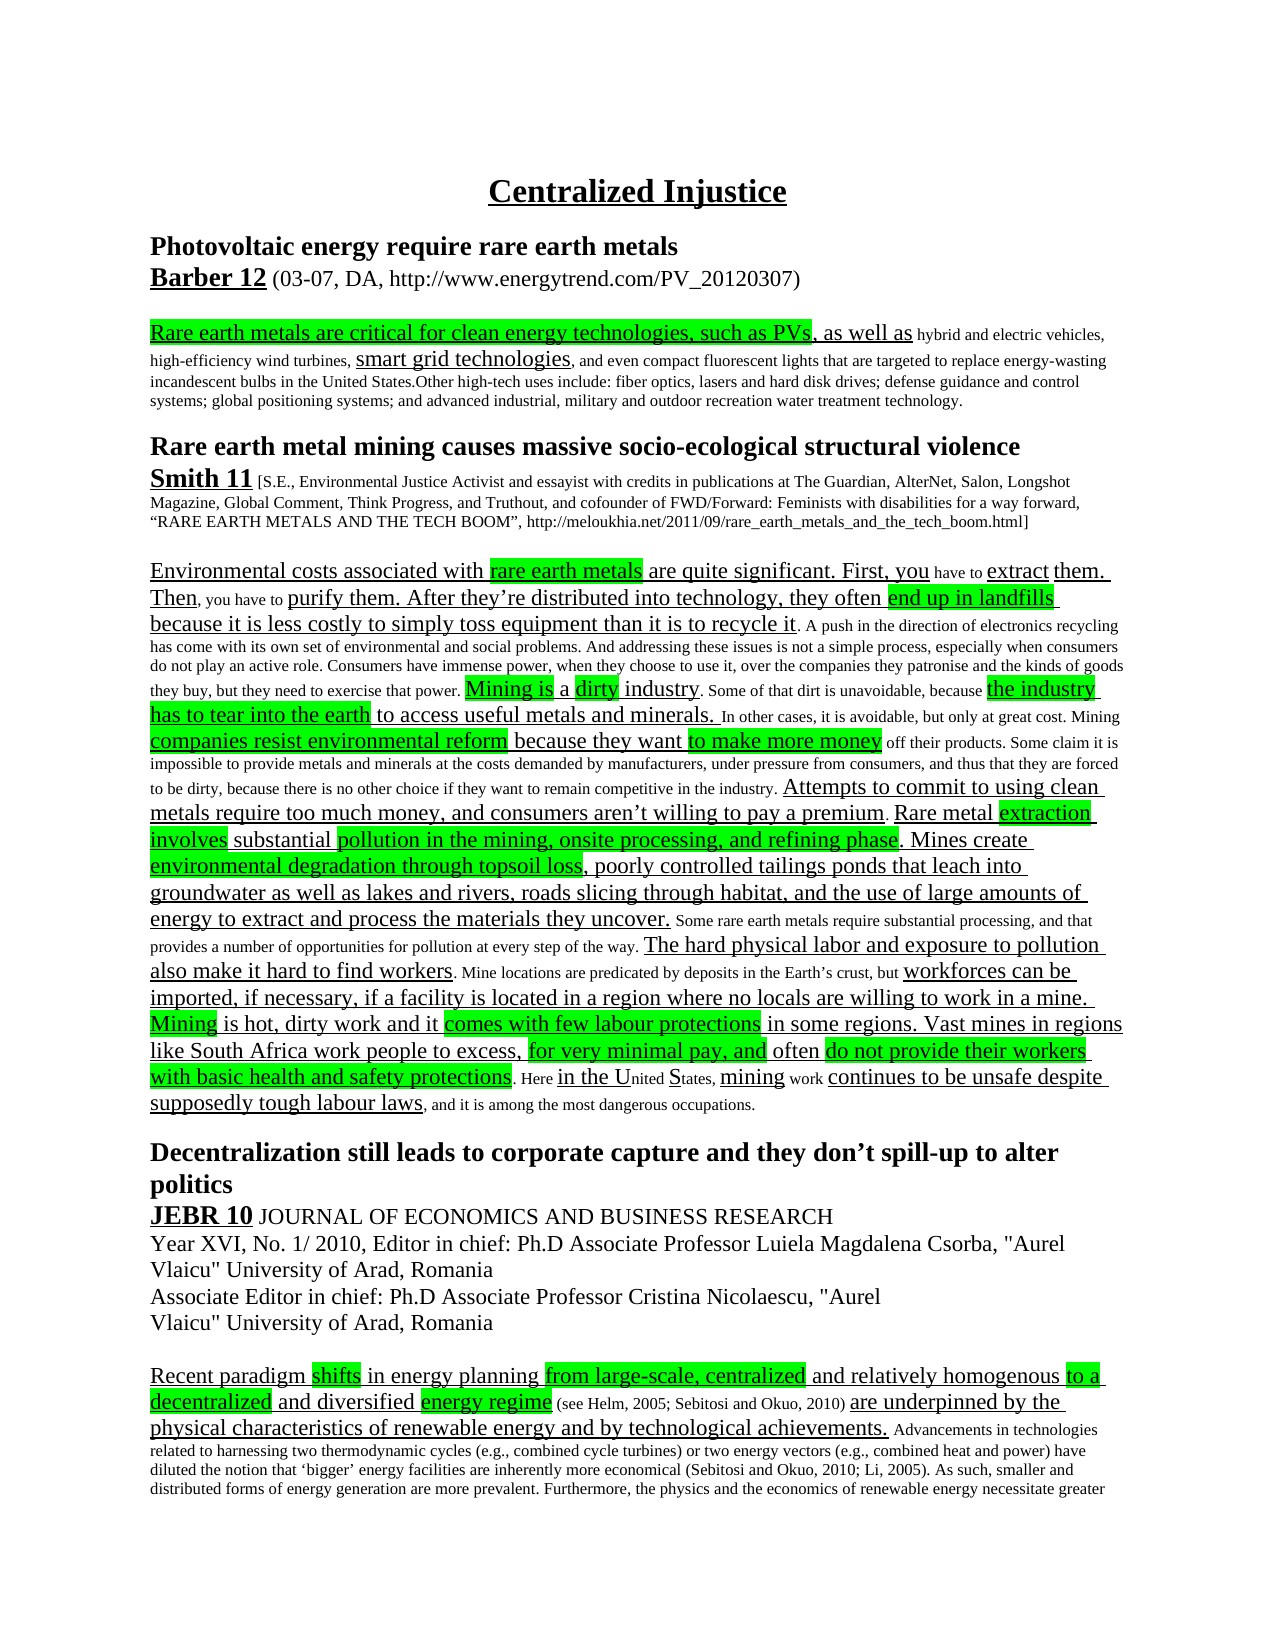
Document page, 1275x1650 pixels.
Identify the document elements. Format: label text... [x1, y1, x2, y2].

text Vlaicu" University of Arad, Romania [150, 1256, 1125, 1283]
subtitle Photovoltaic energy require rare earth metals [150, 230, 1125, 261]
text JEBR 10 JOURNAL OF ECONOMICS AND BUSINESS RESEARCH [150, 1199, 1125, 1230]
text Year XVI, No. 1/ 2010, Editor in chief: Ph.D Associate Professor Luiela Magdalena Csorba, "Aurel [150, 1230, 1125, 1256]
text Environmental costs associated with rare earth metals are quite significant. First, you have to extract them. Then, you have to purify them. After they’re distributed into technology, they often end up in landfills because it is less costly to simply toss equipment than it is to recycle it. A push in the direction of electronics recycling has come with its own set of environmental and social problems. And addressing these issues is not a simple process, especially when consumers do not play an active role. Consumers have immense power, when they choose to use it, over the companies they patronise and the kinds of goods they buy, but they need to exercise that power. Mining is a dirty industry. Some of that dirt is unavoidable, because the industry has to tear into the earth to access useful metals and minerals. In other cases, it is avoidable, but only at great cost. Mining companies resist environmental reform because they want to make more money off their products. Some claim it is impossible to provide metals and minerals at the costs demanded by manufacturers, under pressure from consumers, and thus that they are forced to be dirty, because there is no other choice if they want to remain competitive in the industry. Attempts to commit to using clean metals require too much money, and consumers aren’t willing to pay a premium. Rare metal extraction involves substantial pollution in the mining, onsite processing, and refining phase. Mines create environmental degradation through topsoil loss, poorly controlled tailings ponds that leach into groundwater as well as lakes and rivers, roads slicing through habitat, and the use of large amounts of energy to extract and process the materials they uncover. Some rare earth metals require substantial processing, and that provides a number of opportunities for pollution at every step of the way. The hard physical labor and exposure to pollution also make it hard to find workers. Mine locations are predicated by deposits in the Earth’s crust, but workforces can be imported, if necessary, if a facility is located in a region where no locals are willing to work in a mine. Mining is hot, dirty work and it comes with few labour protections in some regions. Vast mines in regions like South Africa work people to excess, for very minimal pay, and often do not provide their workers with basic health and safety protections. Here in the United States, mining work continues to be unsafe despite supposedly tough labour laws, and it is among the most dangerous occupations. [150, 557, 1125, 1116]
subtitle Centralized Injustice [150, 171, 1125, 209]
text Barber 12 (03-07, DA, http://www.energytrend.com/PV_20120307) [150, 261, 1125, 292]
subtitle Rare earth metal mining causes massive socio-ecological structural violence [150, 431, 1125, 462]
subtitle Decentralization still leads to corporate capture and they don’t spill-up to alter politics [150, 1137, 1125, 1199]
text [150, 1362, 1125, 1498]
text Rare earth metals are critical for clean energy technologies, such as PVs, as well as hybrid and electric vehicles, high-efficiency wind turbines, smart grid technologies, and even compact fluorescent lights that are targeted to replace energy-wasting incandescent bulbs in the United States.Other high-tech uses include: fiber optics, lasers and hard disk drives; defense guidance and control systems; global positioning systems; and advanced industrial, military and outdoor recreation water treatment technology. [150, 319, 1125, 410]
text Associate Editor in chief: Ph.D Associate Professor Cristina Nicolaescu, "Aurel [150, 1283, 1125, 1309]
text Vlaicu" University of Arad, Romania [150, 1309, 1125, 1335]
text Smith 11 [S.E., Environmental Justice Activist and essayist with credits in publications at The Guardian, AlterNet, Salon, Longshot Magazine, Global Comment, Think Progress, and Truthout, and cofounder of FWD/Forward: Feminists with disabilities for a way forward, “RARE EARTH METALS AND THE TECH BOOM”, http://meloukhia.net/2011/09/rare_earth_metals_and_the_tech_boom.html] [150, 462, 1125, 531]
